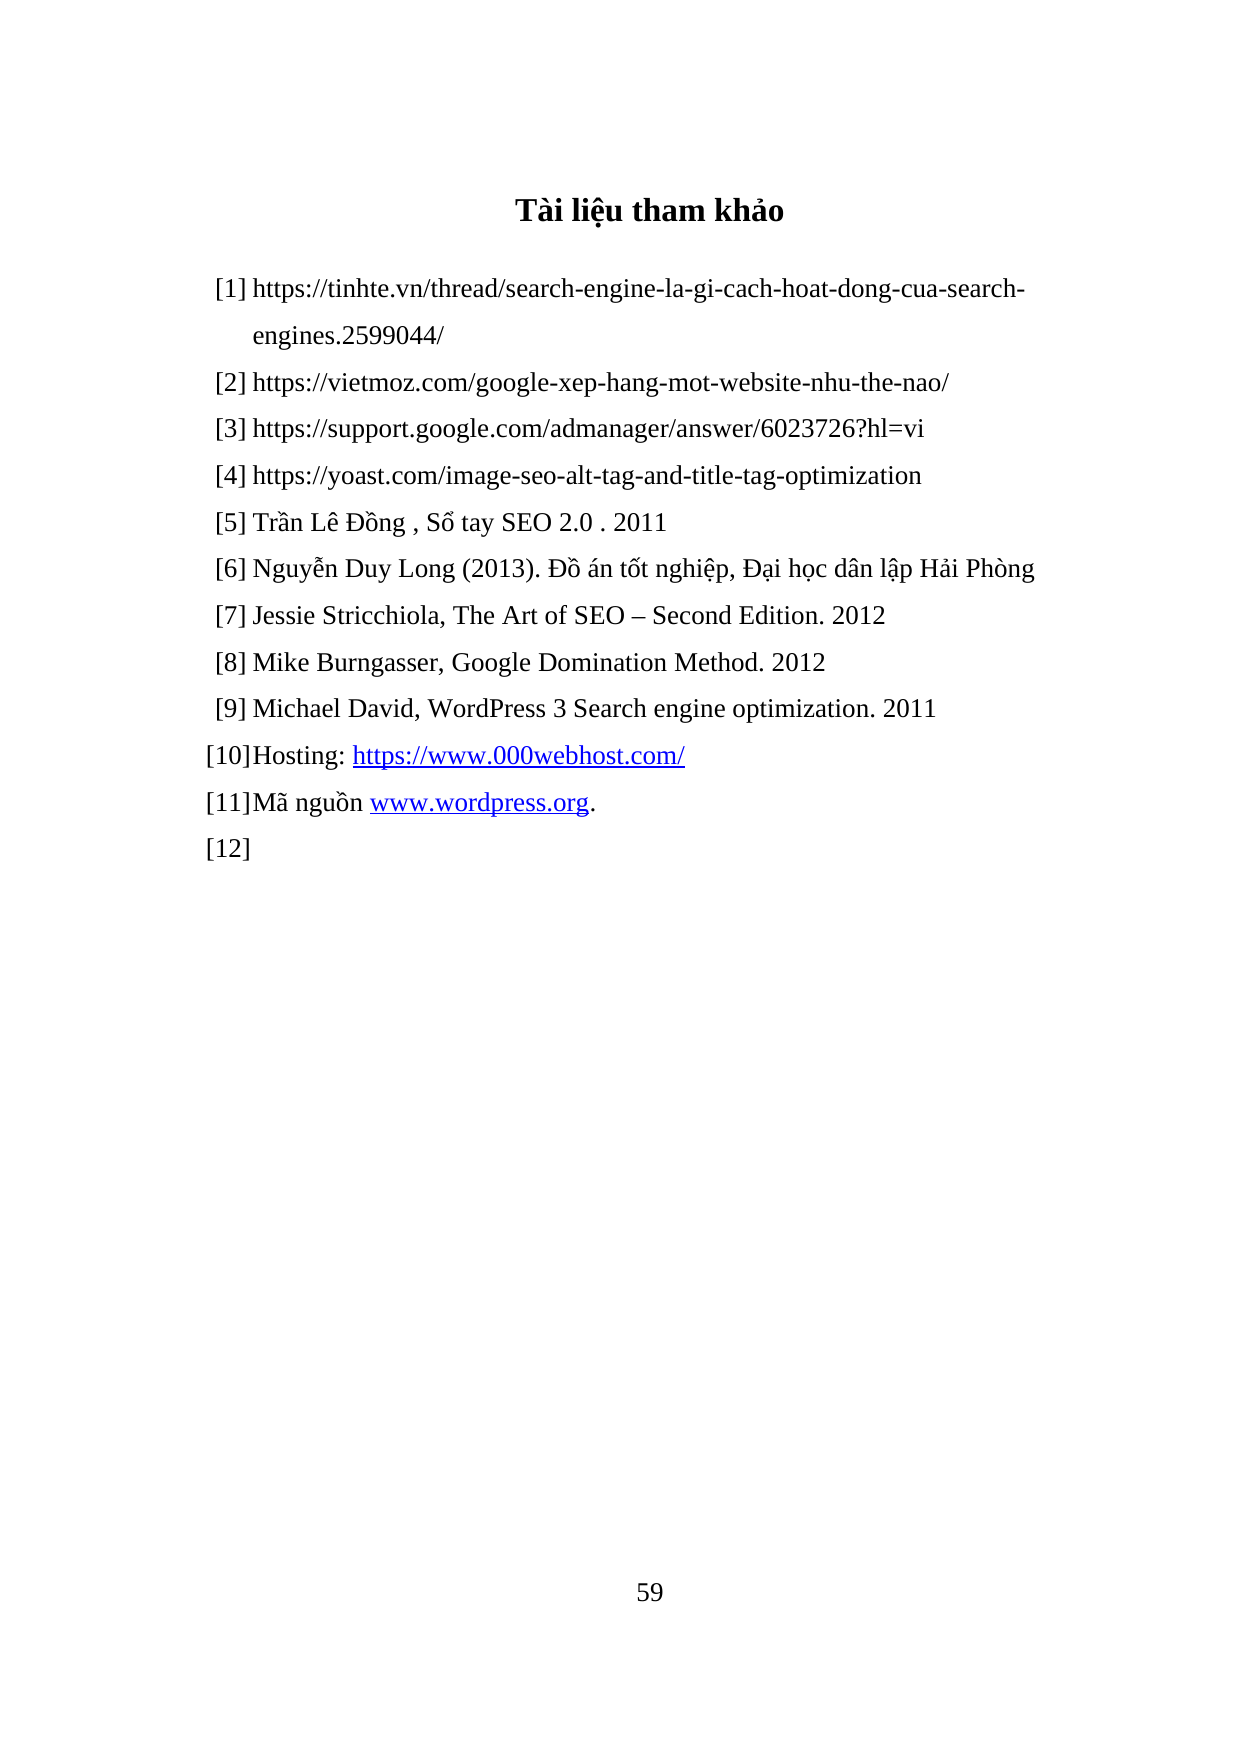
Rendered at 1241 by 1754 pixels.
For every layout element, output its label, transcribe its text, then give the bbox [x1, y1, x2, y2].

list Nguyễn Duy Long (2013). Đồ án tốt nghiệp, Đại học dân lập Hải Phòng [215, 552, 1122, 583]
list Hosting: https://www.000webhost.com/ [206, 739, 1122, 770]
list https://tinhte.vn/thread/search-engine-la-gi-cach-hoat-dong-cua-search-engines.2599044/ [215, 272, 1122, 350]
list https://yoast.com/image-seo-alt-tag-and-title-tag-optimization [215, 459, 1122, 490]
list Mike Burngasser, Google Domination Method. 2012 [215, 646, 1122, 677]
list Mã nguồn www.wordpress.org. [206, 786, 1122, 817]
list https://vietmoz.com/google-xep-hang-mot-website-nhu-the-nao/ [215, 366, 1122, 397]
list https://support.google.com/admanager/answer/6023726?hl=vi [215, 412, 1122, 443]
list Jessie Stricchiola, The Art of SEO – Second Edition. 2012 [215, 599, 1122, 630]
subtitle Tài liệu tham khảo [177, 190, 1122, 228]
list Michael David, WordPress 3 Search engine optimization. 2011 [215, 692, 1122, 723]
list Trần Lê Đồng , Sổ tay SEO 2.0 . 2011 [215, 506, 1122, 537]
